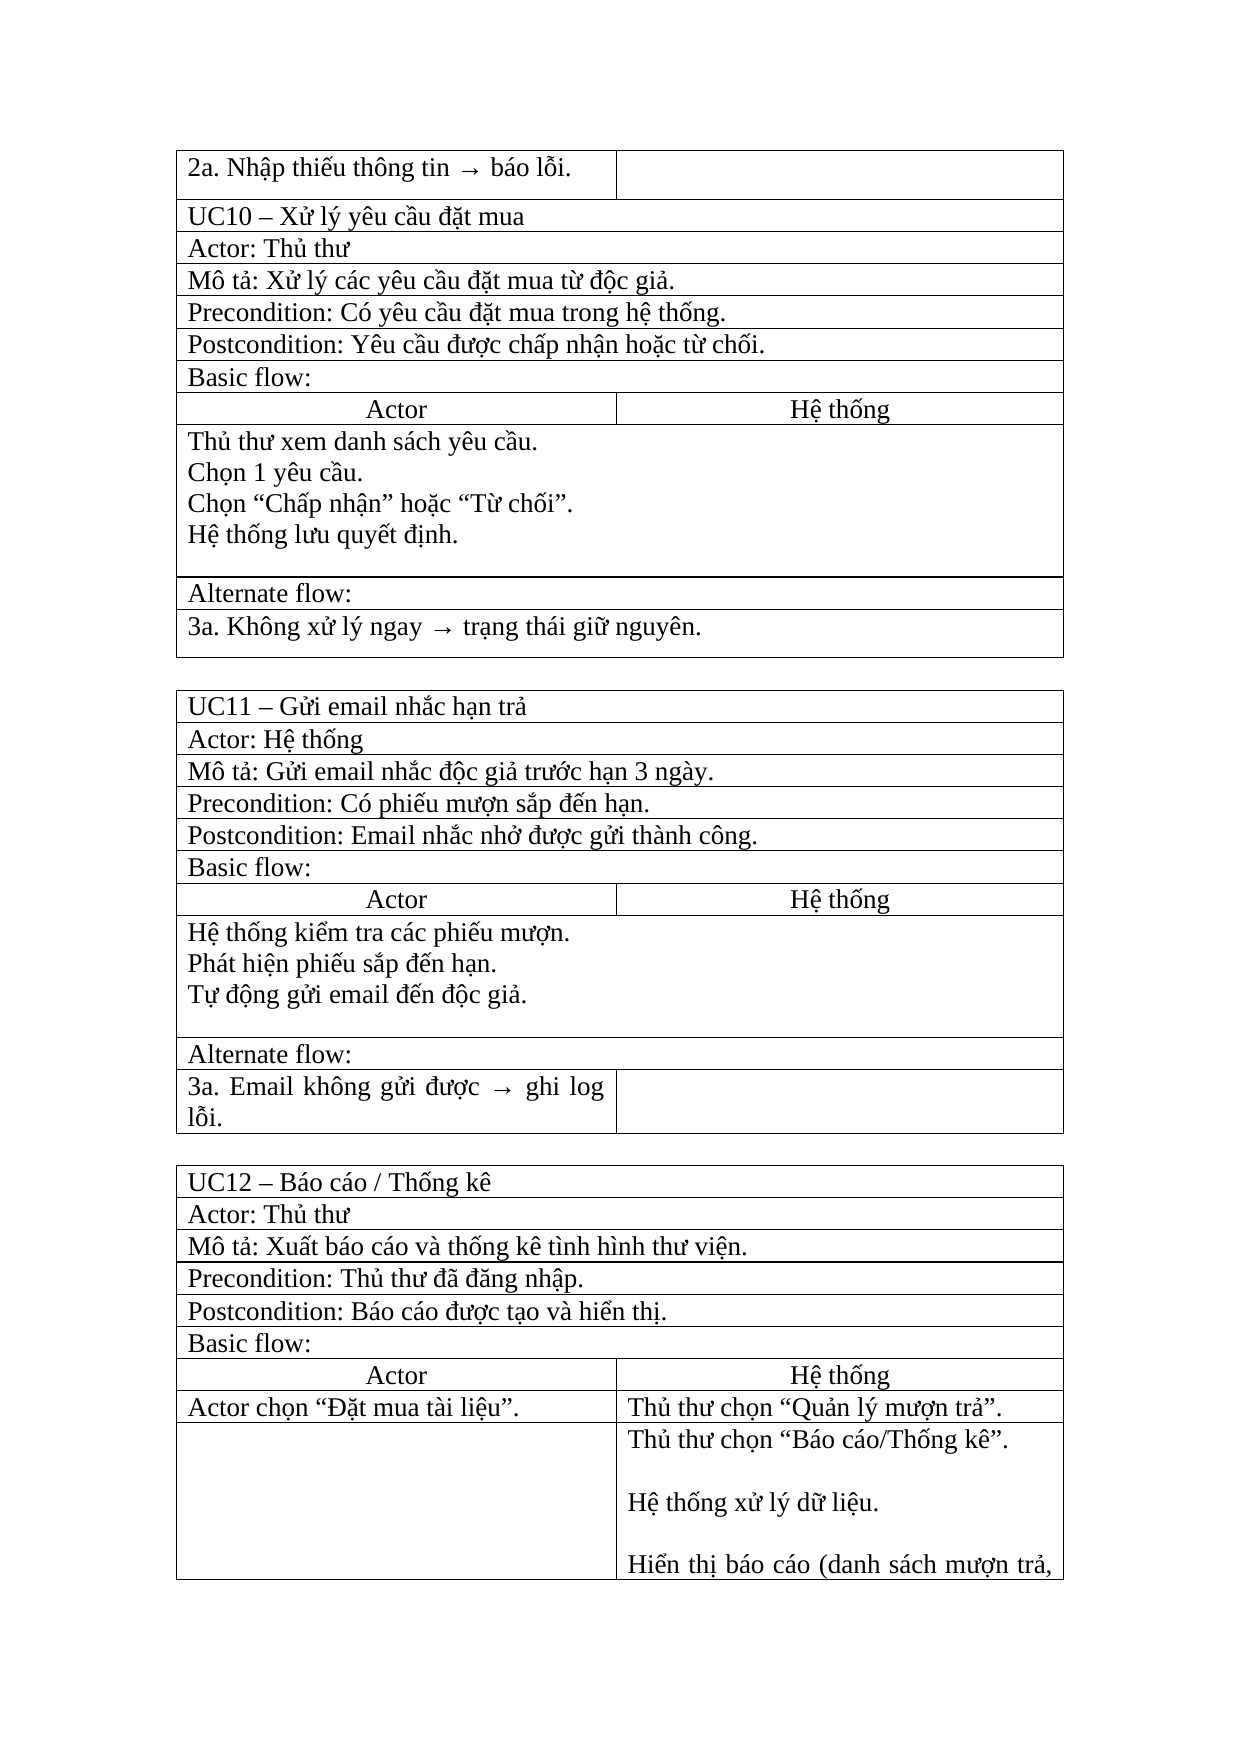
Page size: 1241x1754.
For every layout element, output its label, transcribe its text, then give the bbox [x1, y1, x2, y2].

table_cell Alternate flow: [177, 1038, 1063, 1069]
table_cell Hệ thống [617, 393, 1063, 424]
table_cell Postcondition: Email nhắc nhở được gửi thành công. [177, 819, 1063, 850]
table_cell Mô tả: Xuất báo cáo và thống kê tình hình thư viện. [177, 1230, 1063, 1261]
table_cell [617, 1423, 1063, 1579]
table_cell [177, 1423, 616, 1579]
table_cell Thủ thư xem danh sách yêu cầu. Chọn 1 yêu cầu. Chọn “Chấp nhận” hoặc “Từ chối”. Hệ thống lưu quyết định. [177, 425, 1063, 576]
table_cell Actor [177, 1359, 616, 1390]
table_cell Postcondition: Báo cáo được tạo và hiển thị. [177, 1295, 1063, 1326]
table_header UC12 – Báo cáo / Thống kê [177, 1166, 1063, 1197]
table_cell Thủ thư chọn “Quản lý mượn trả”. [617, 1391, 1063, 1422]
table_cell 3a. Không xử lý ngay → trạng thái giữ nguyên. [177, 610, 1063, 657]
table_cell Mô tả: Xử lý các yêu cầu đặt mua từ độc giả. [177, 264, 1063, 295]
table_cell Precondition: Có phiếu mượn sắp đến hạn. [177, 787, 1063, 818]
table_cell Basic flow: [177, 1327, 1063, 1358]
table_cell Actor chọn “Đặt mua tài liệu”. [177, 1391, 616, 1422]
table_cell Hệ thống [617, 884, 1063, 915]
table_cell Actor: Thủ thư [177, 232, 1063, 263]
table_cell Precondition: Có yêu cầu đặt mua trong hệ thống. [177, 296, 1063, 327]
table_cell Basic flow: [177, 851, 1063, 883]
table_cell Actor [177, 884, 616, 915]
table_cell Mô tả: Gửi email nhắc độc giả trước hạn 3 ngày. [177, 755, 1063, 786]
table_cell Alternate flow: [177, 578, 1063, 608]
table_cell Hệ thống kiểm tra các phiếu mượn. Phát hiện phiếu sắp đến hạn. Tự động gửi email đến độc giả. [177, 916, 1063, 1037]
table_cell Actor: Hệ thống [177, 723, 1063, 754]
table_cell Actor: Thủ thư [177, 1198, 1063, 1229]
table_cell 2a. Nhập thiếu thông tin → báo lỗi. [177, 151, 616, 199]
table_cell [617, 151, 1063, 199]
table_cell Postcondition: Yêu cầu được chấp nhận hoặc từ chối. [177, 329, 1063, 360]
table_cell Actor [177, 393, 616, 424]
table_cell Hệ thống [617, 1359, 1063, 1390]
table_cell UC10 – Xử lý yêu cầu đặt mua [177, 200, 1063, 231]
table_cell 3a. Email không gửi được → ghi log lỗi. [177, 1070, 616, 1133]
table_cell Basic flow: [177, 361, 1063, 392]
table_cell Precondition: Thủ thư đã đăng nhập. [177, 1263, 1063, 1293]
table_cell [617, 1070, 1063, 1133]
table_header UC11 – Gửi email nhắc hạn trả [177, 691, 1063, 722]
